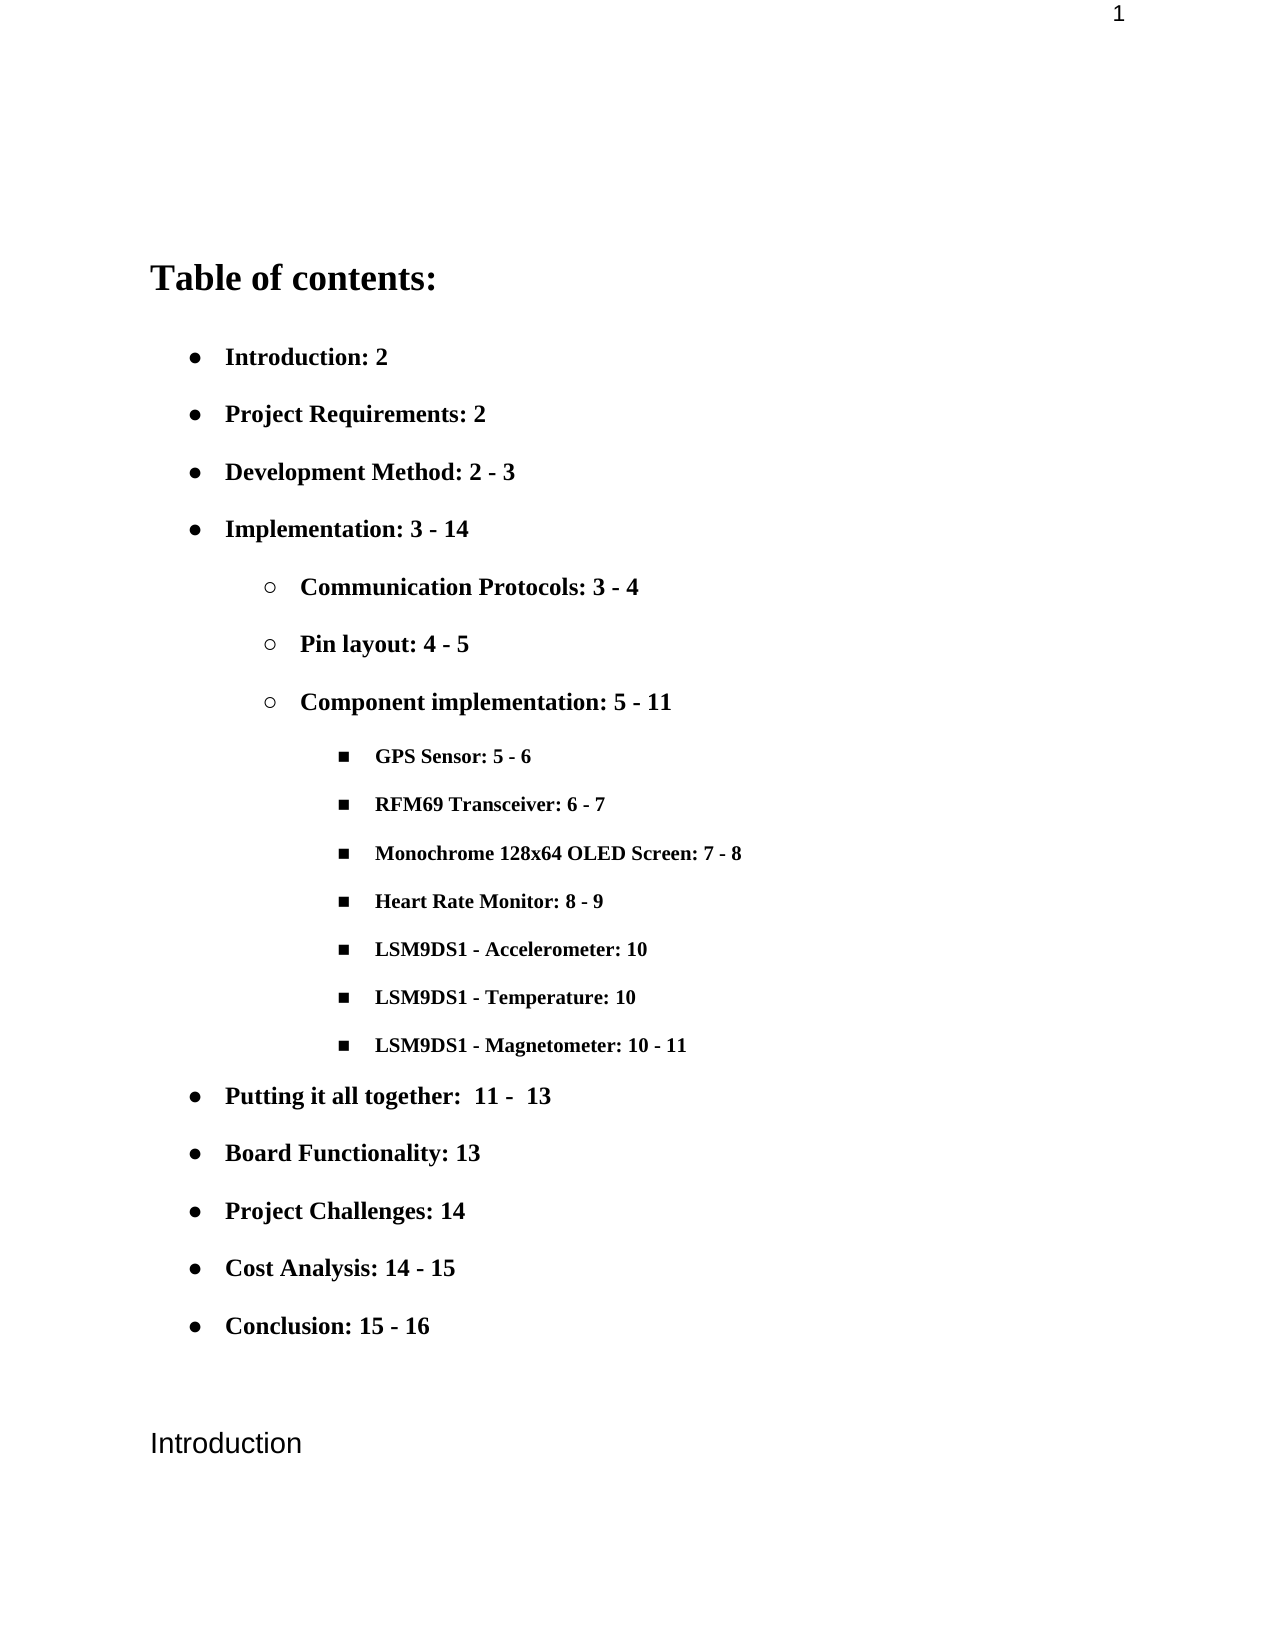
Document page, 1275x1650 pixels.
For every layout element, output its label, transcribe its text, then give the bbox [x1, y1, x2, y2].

list Project Challenges: 14 [187, 1196, 1125, 1225]
list Putting it all together: 11 - 13 [187, 1081, 1125, 1110]
list Cost Analysis: 14 - 15 [187, 1253, 1125, 1282]
list Communication Protocols: 3 - 4 [262, 572, 1125, 600]
list GPS Sensor: 5 - 6 [337, 744, 1125, 768]
list Component implementation: 5 - 11 [262, 687, 1125, 715]
list Pin layout: 4 - 5 [262, 629, 1125, 658]
list LSM9DS1 - Magnetometer: 10 - 11 [337, 1033, 1125, 1057]
list Heart Rate Monitor: 8 - 9 [337, 888, 1125, 913]
list Project Requirements: 2 [187, 399, 1125, 428]
list Development Method: 2 - 3 [187, 457, 1125, 485]
list Conclusion: 15 - 16 [187, 1311, 1125, 1340]
list LSM9DS1 - Accelerometer: 10 [337, 937, 1125, 961]
text Table of contents: [150, 255, 1125, 298]
list Board Functionality: 13 [187, 1138, 1125, 1167]
text Introduction [150, 1426, 1125, 1459]
list Monochrome 128x64 OLED Screen: 7 - 8 [337, 840, 1125, 864]
list Introduction: 2 [187, 342, 1125, 370]
list LSM9DS1 - Temperature: 10 [337, 985, 1125, 1009]
list RFM69 Transceiver: 6 - 7 [337, 792, 1125, 816]
list Implementation: 3 - 14 [187, 514, 1125, 543]
